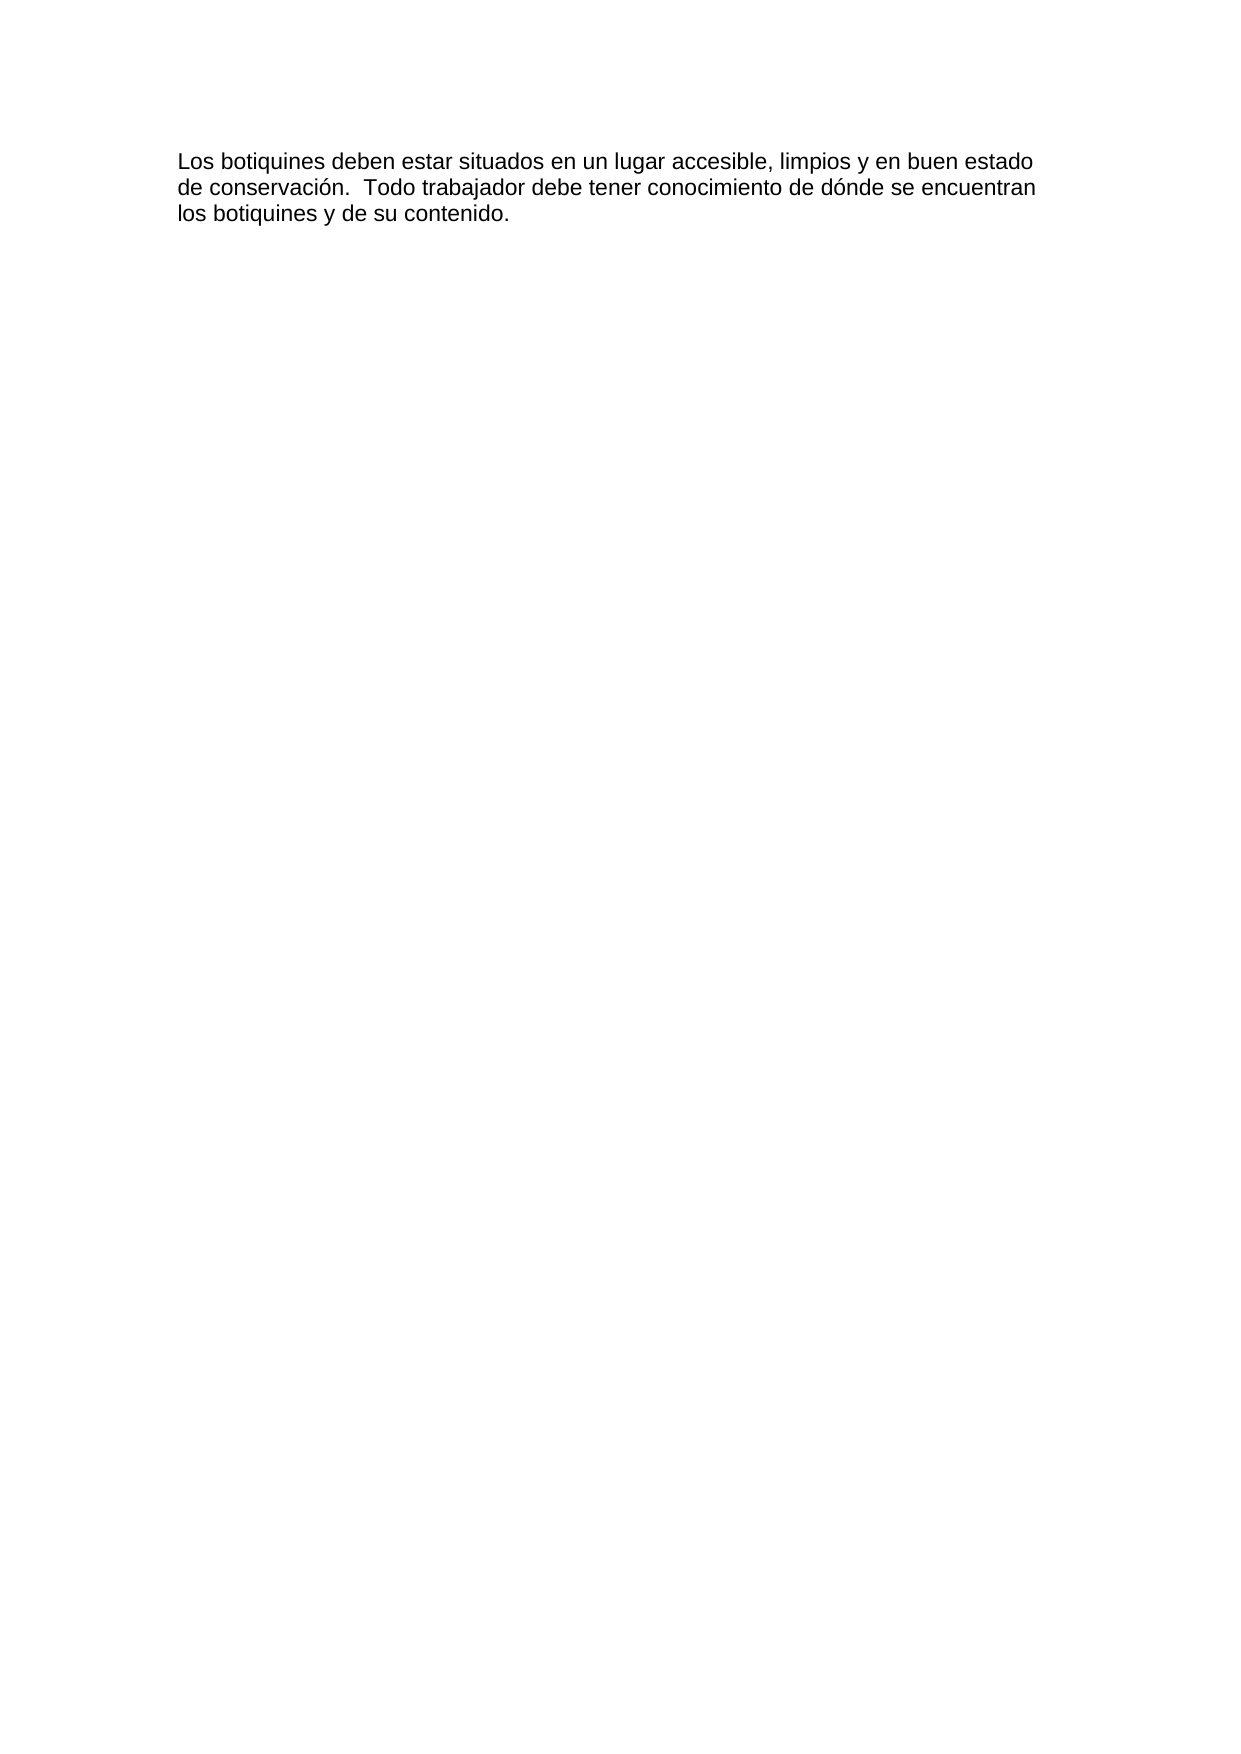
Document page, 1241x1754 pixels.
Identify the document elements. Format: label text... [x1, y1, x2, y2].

text Los botiquines deben estar situados en un lugar accesible, limpios y en buen estado de conservación. Todo trabajador debe tener conocimiento de dónde se encuentran los botiquines y de su contenido. [177, 148, 1063, 227]
